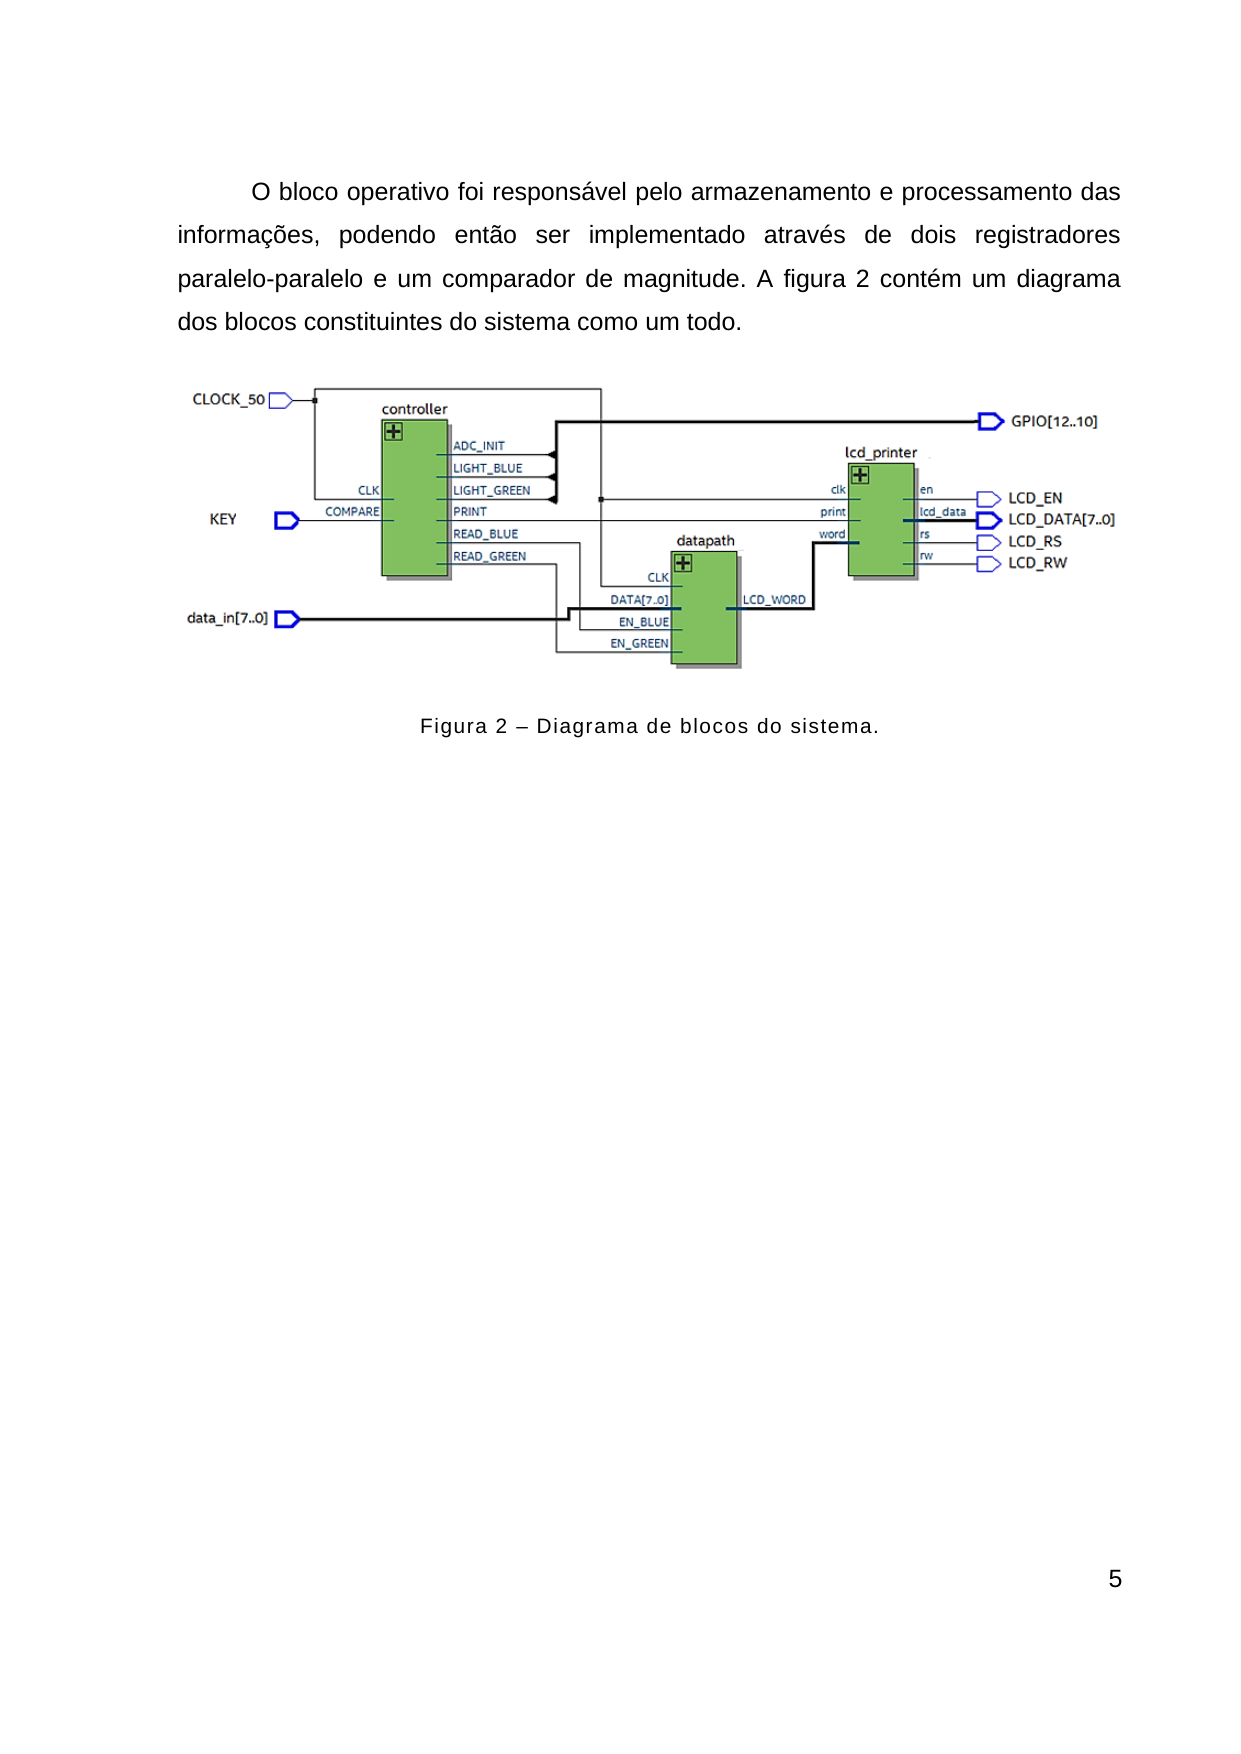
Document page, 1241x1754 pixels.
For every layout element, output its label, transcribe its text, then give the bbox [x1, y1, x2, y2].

subtitle Figura 2 – Diagrama de blocos do sistema. [177, 714, 1122, 738]
text O bloco operativo foi responsável pelo armazenamento e processamento das informações, podendo então ser implementado através de dois registradores paralelo-paralelo e um comparador de magnitude. A figura 2 contém um diagrama dos blocos constituintes do sistema como um todo. [177, 177, 1122, 335]
picture [180, 378, 1117, 671]
